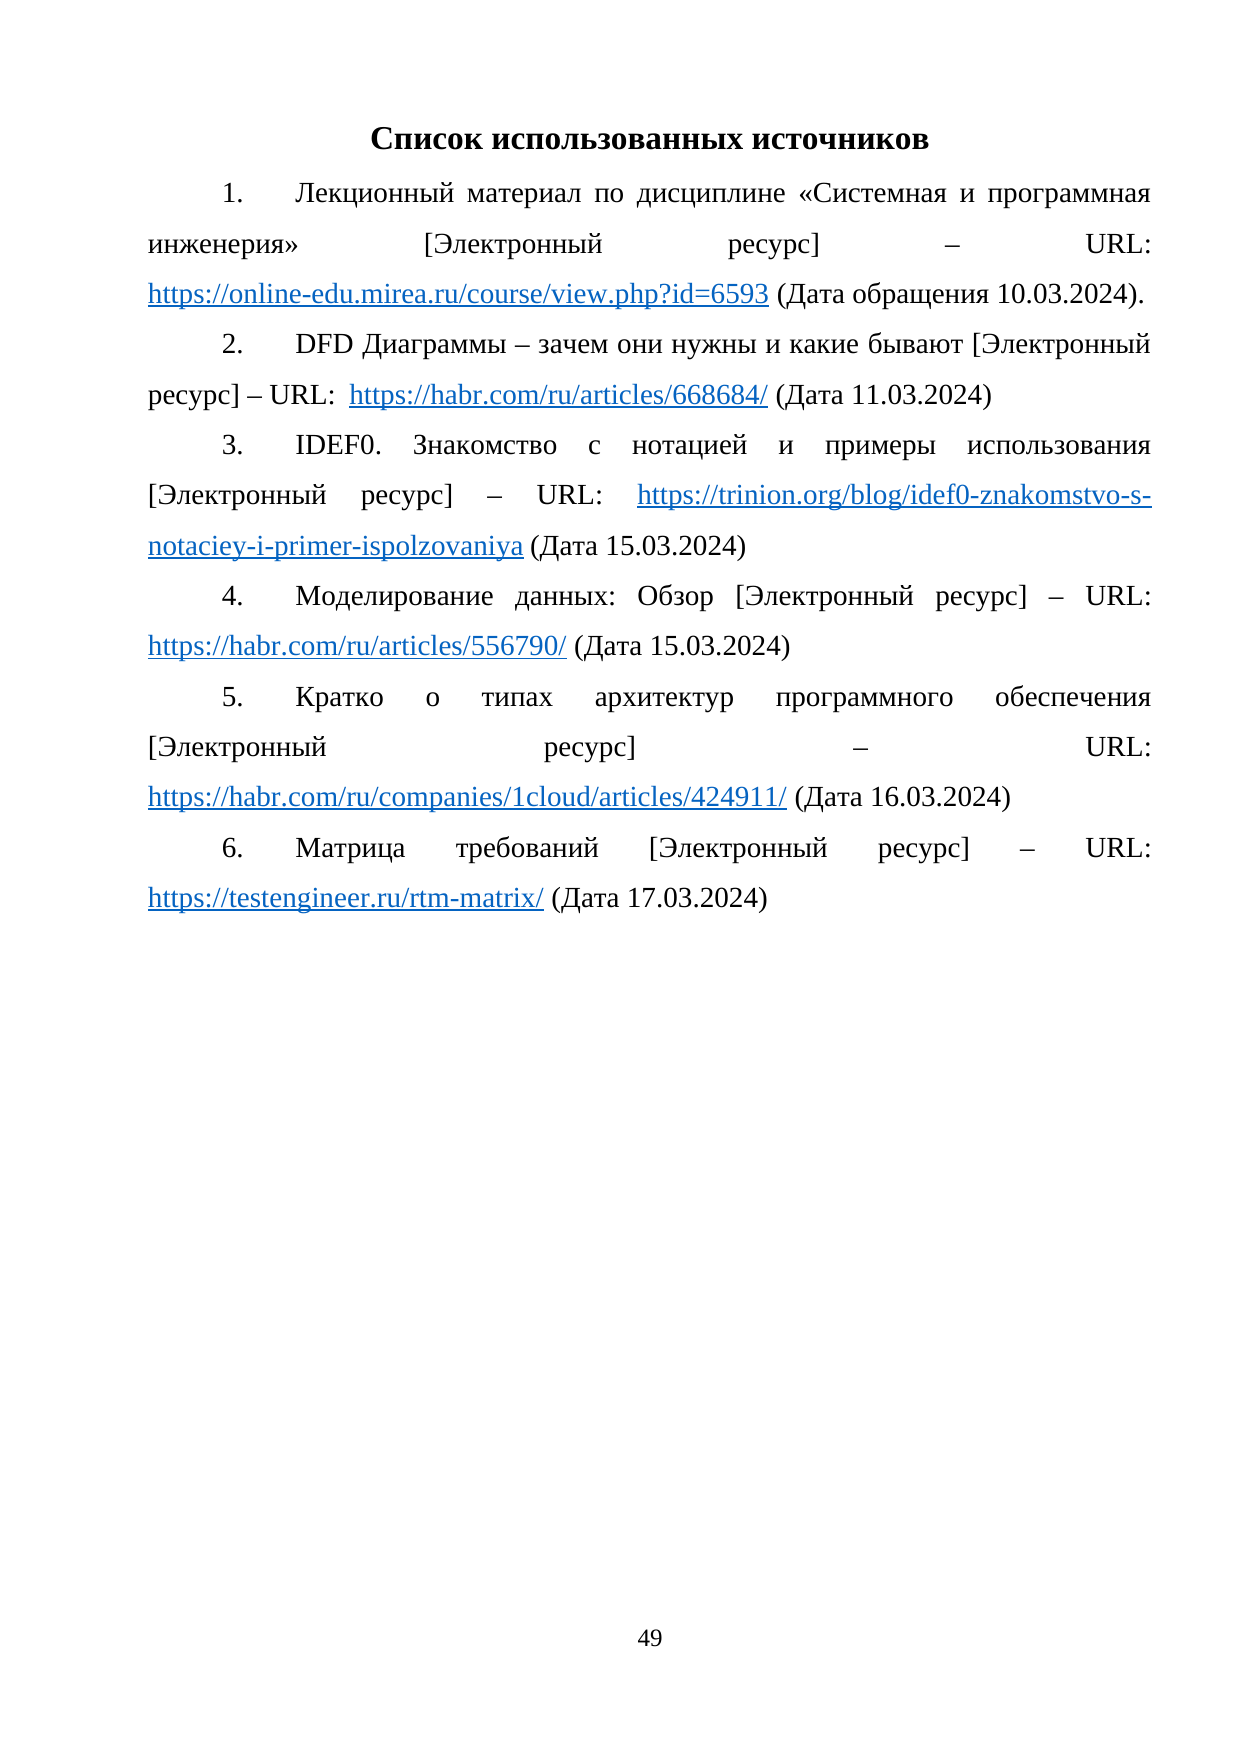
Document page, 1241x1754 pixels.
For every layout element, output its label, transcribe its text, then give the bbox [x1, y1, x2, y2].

subtitle Список использованных источников [148, 118, 1152, 156]
list Кратко о типах архитектур программного обеспечения [Электронный ресурс] – URL: https://habr.com/ru/companies/1cloud/articles/424911/ (Дата 16.03.2024) [148, 679, 1152, 813]
list Лекционный материал по дисциплине «Системная и программная инженерия» [Электронный ресурс] – URL: https://online-edu.mirea.ru/course/view.php?id=6593 (Дата обращения 10.03.2024). [148, 176, 1152, 310]
list Матрица требований [Электронный ресурс] – URL: https://testengineer.ru/rtm-matrix/ (Дата 17.03.2024) [148, 830, 1152, 913]
list Моделирование данных: Обзор [Электронный ресурс] – URL: https://habr.com/ru/articles/556790/ (Дата 15.03.2024) [148, 578, 1152, 662]
list IDEF0. Знакомство с нотацией и примеры использования [Электронный ресурс] – URL: https://trinion.org/blog/idef0-znakomstvo-s-notaciey-i-primer-ispolzovaniya (Дата 15.03.2024) [148, 427, 1152, 561]
list DFD Диаграммы – зачем они нужны и какие бывают [Электронный ресурс] – URL: https://habr.com/ru/articles/668684/ (Дата 11.03.2024) [148, 327, 1152, 410]
